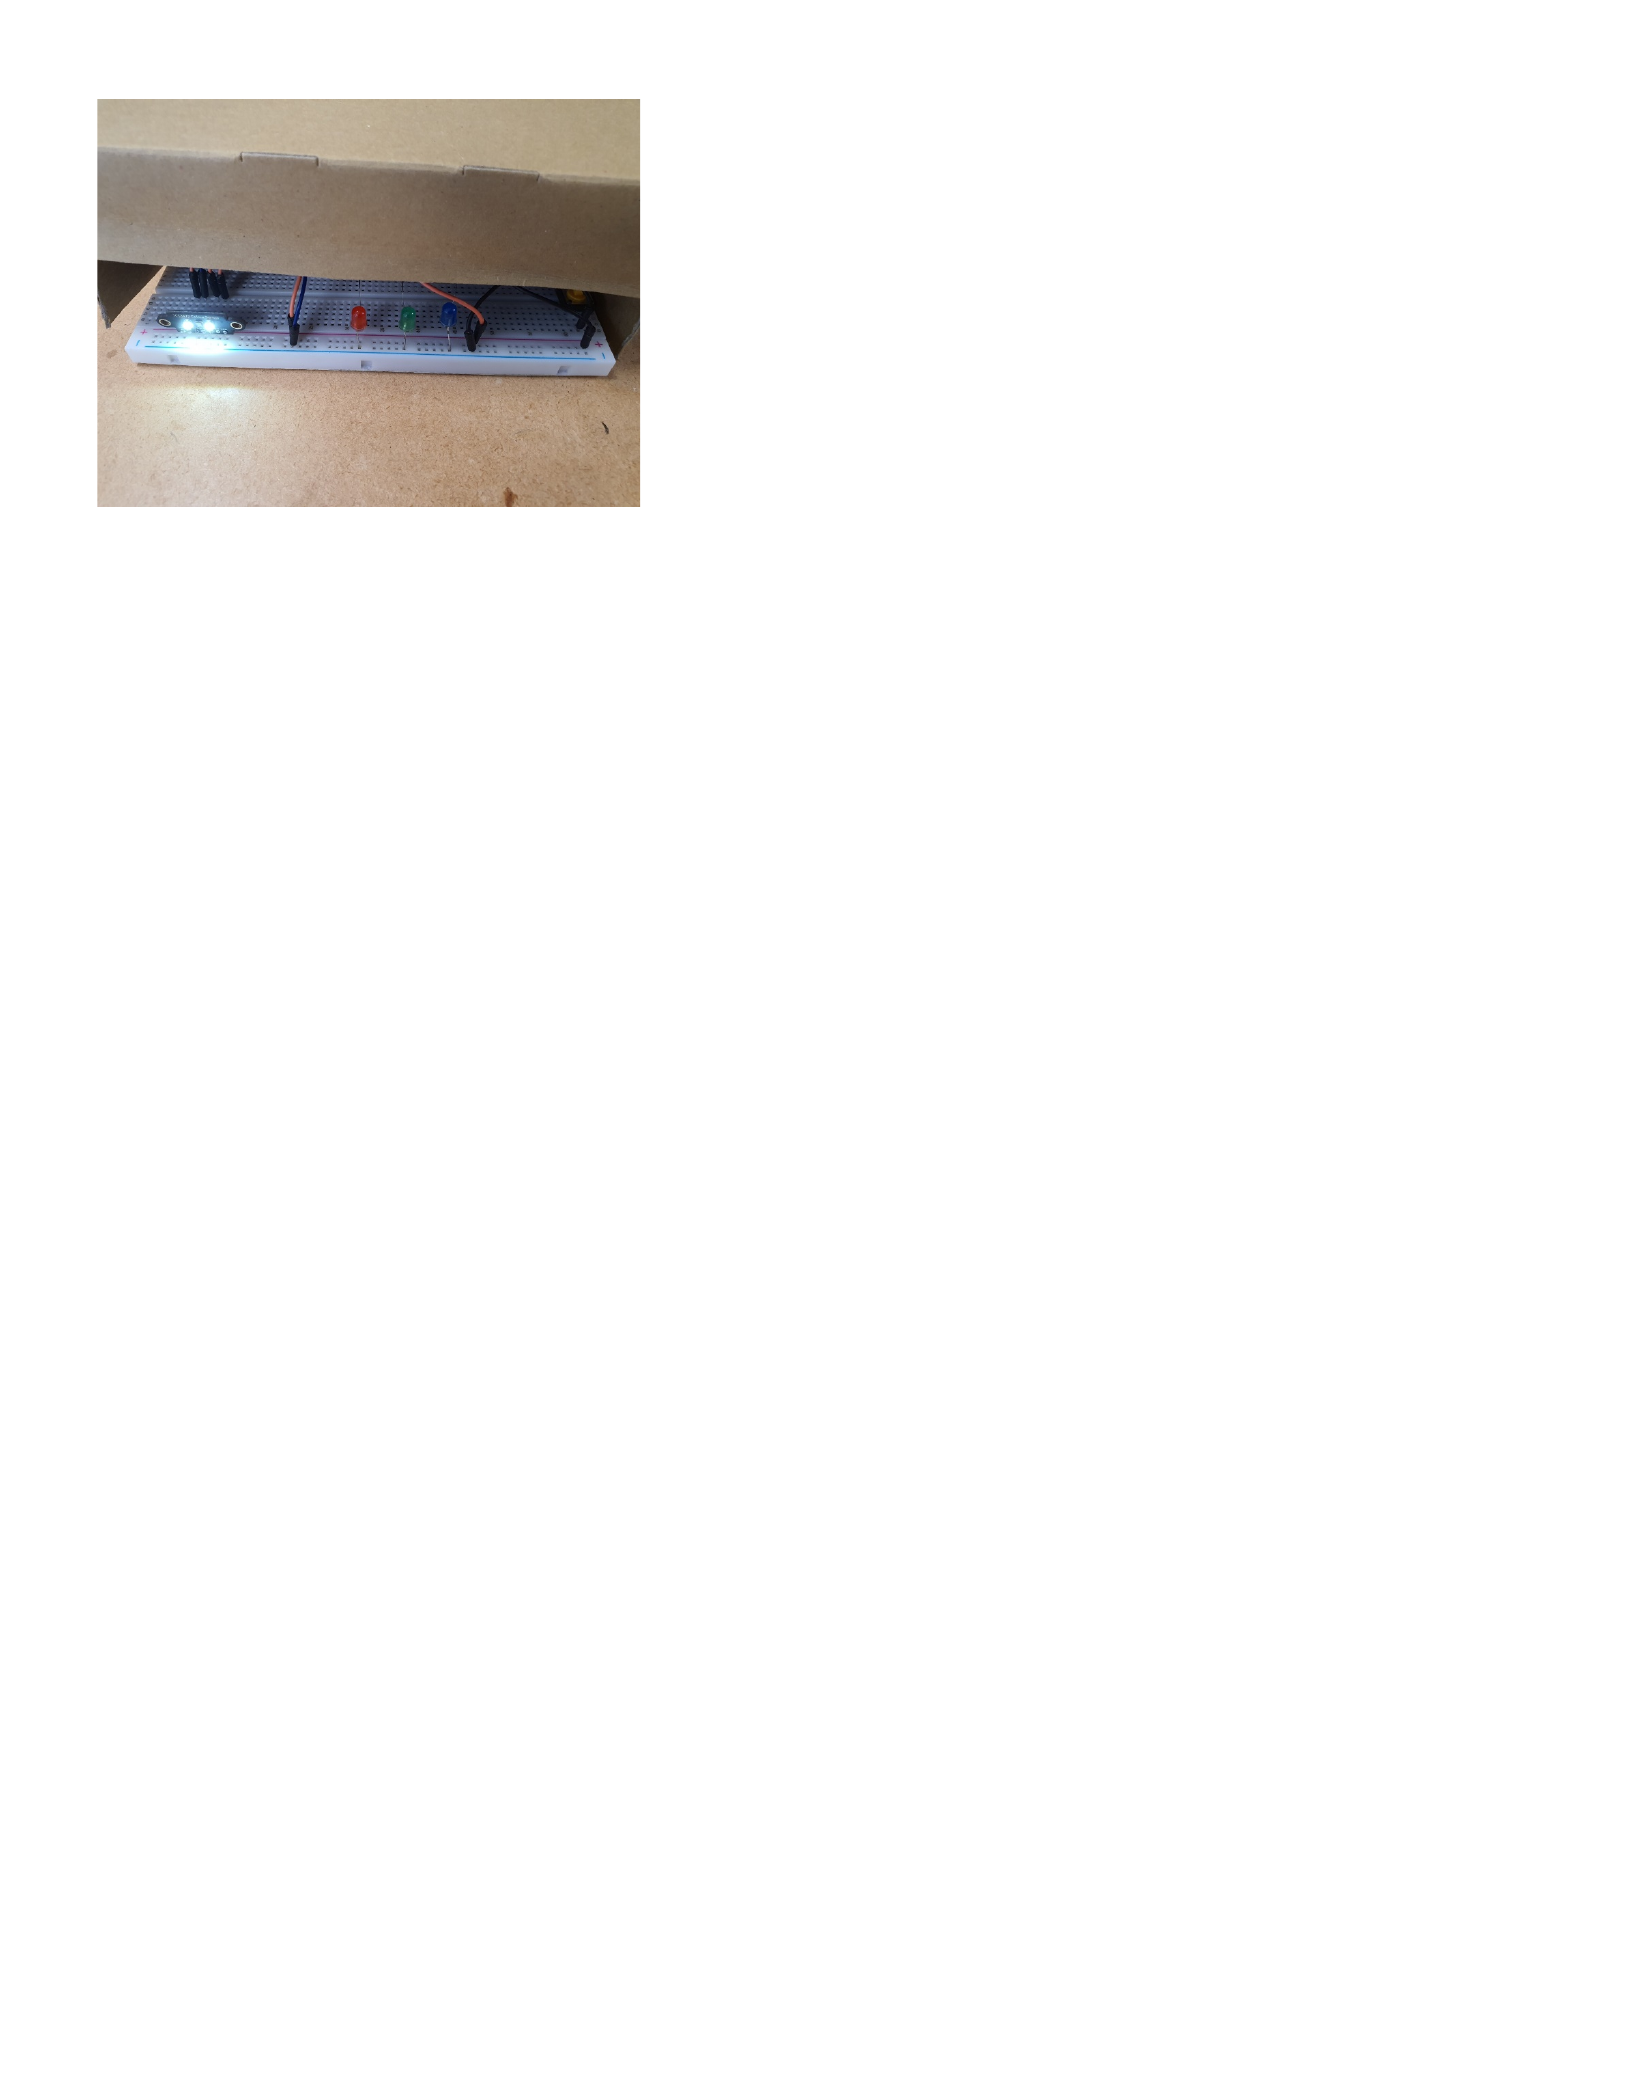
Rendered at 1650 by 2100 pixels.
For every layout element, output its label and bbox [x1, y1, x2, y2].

picture [97, 99, 641, 507]
